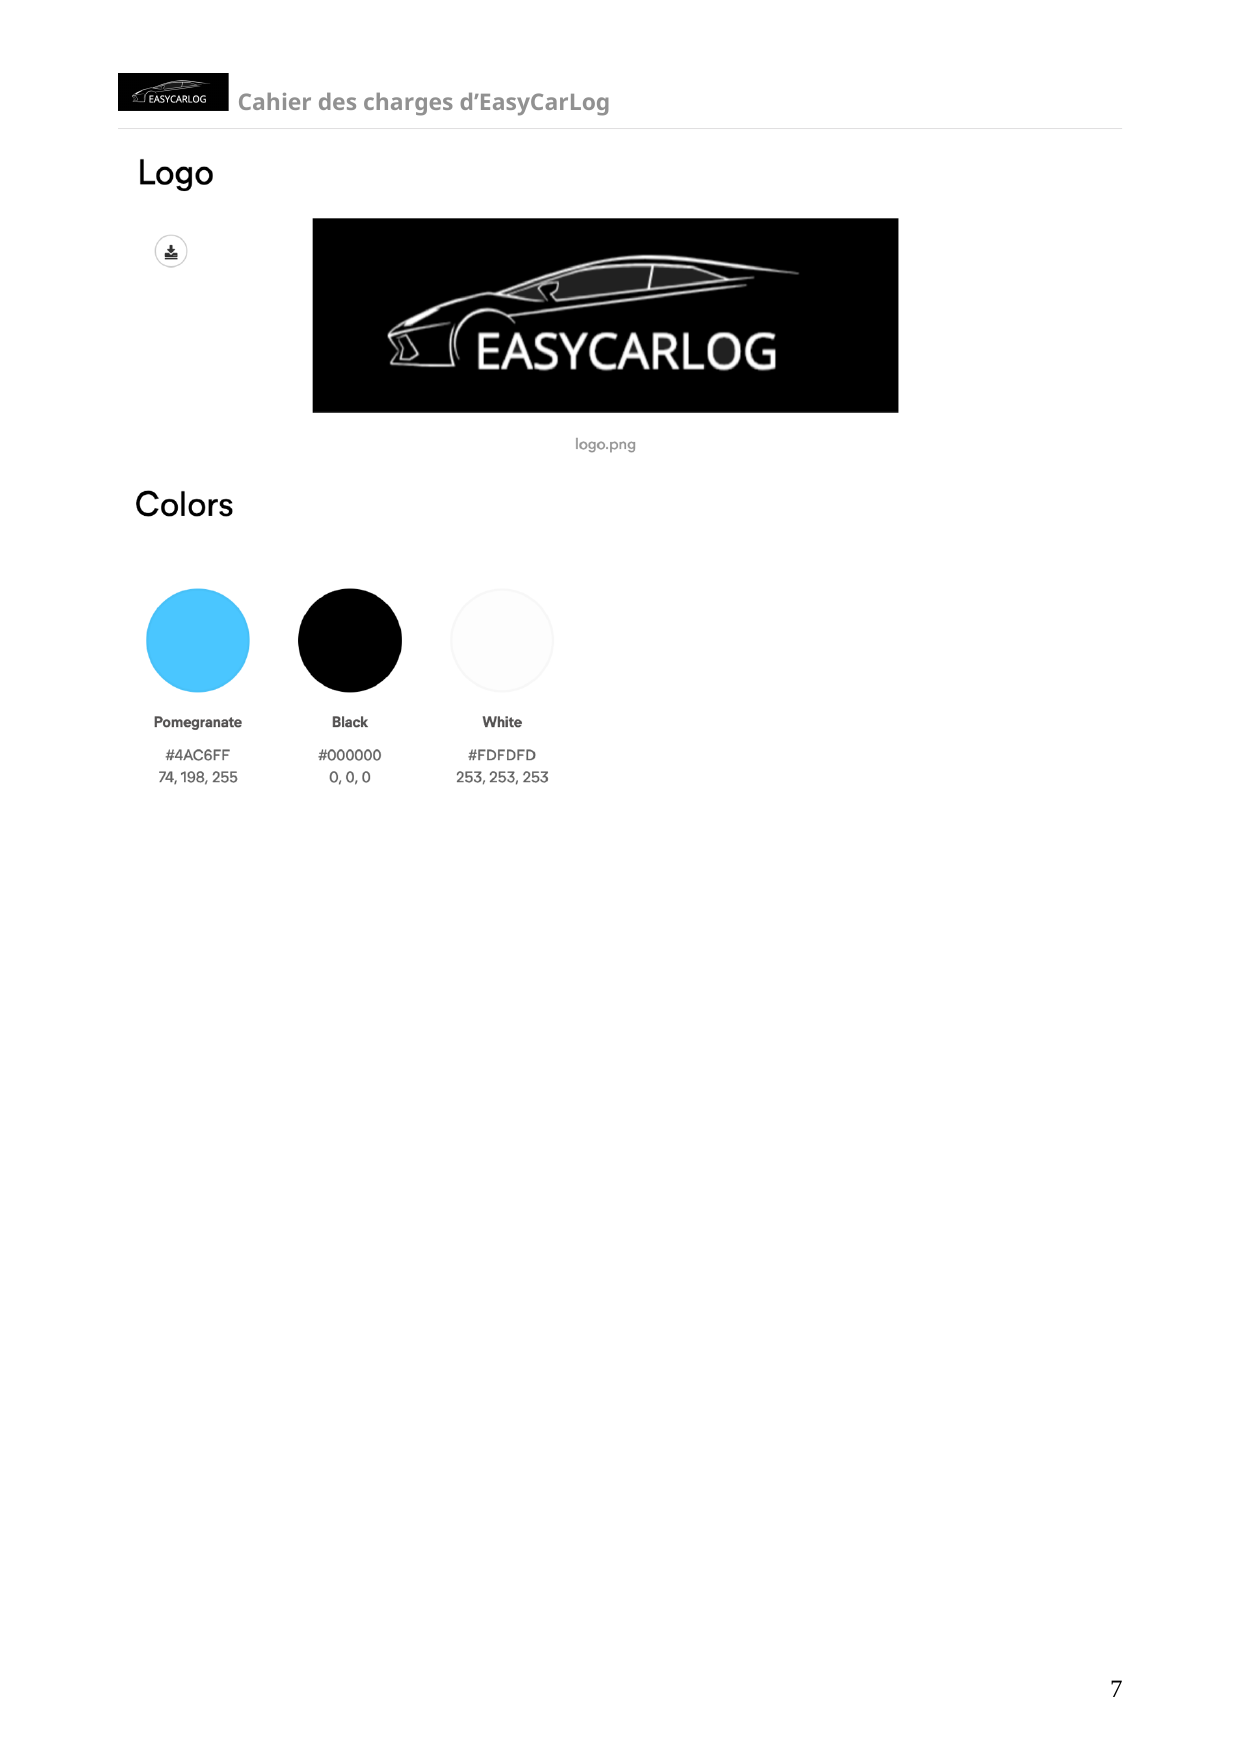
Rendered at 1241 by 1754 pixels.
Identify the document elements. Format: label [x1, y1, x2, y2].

picture [118, 73, 229, 111]
picture [118, 125, 1123, 864]
